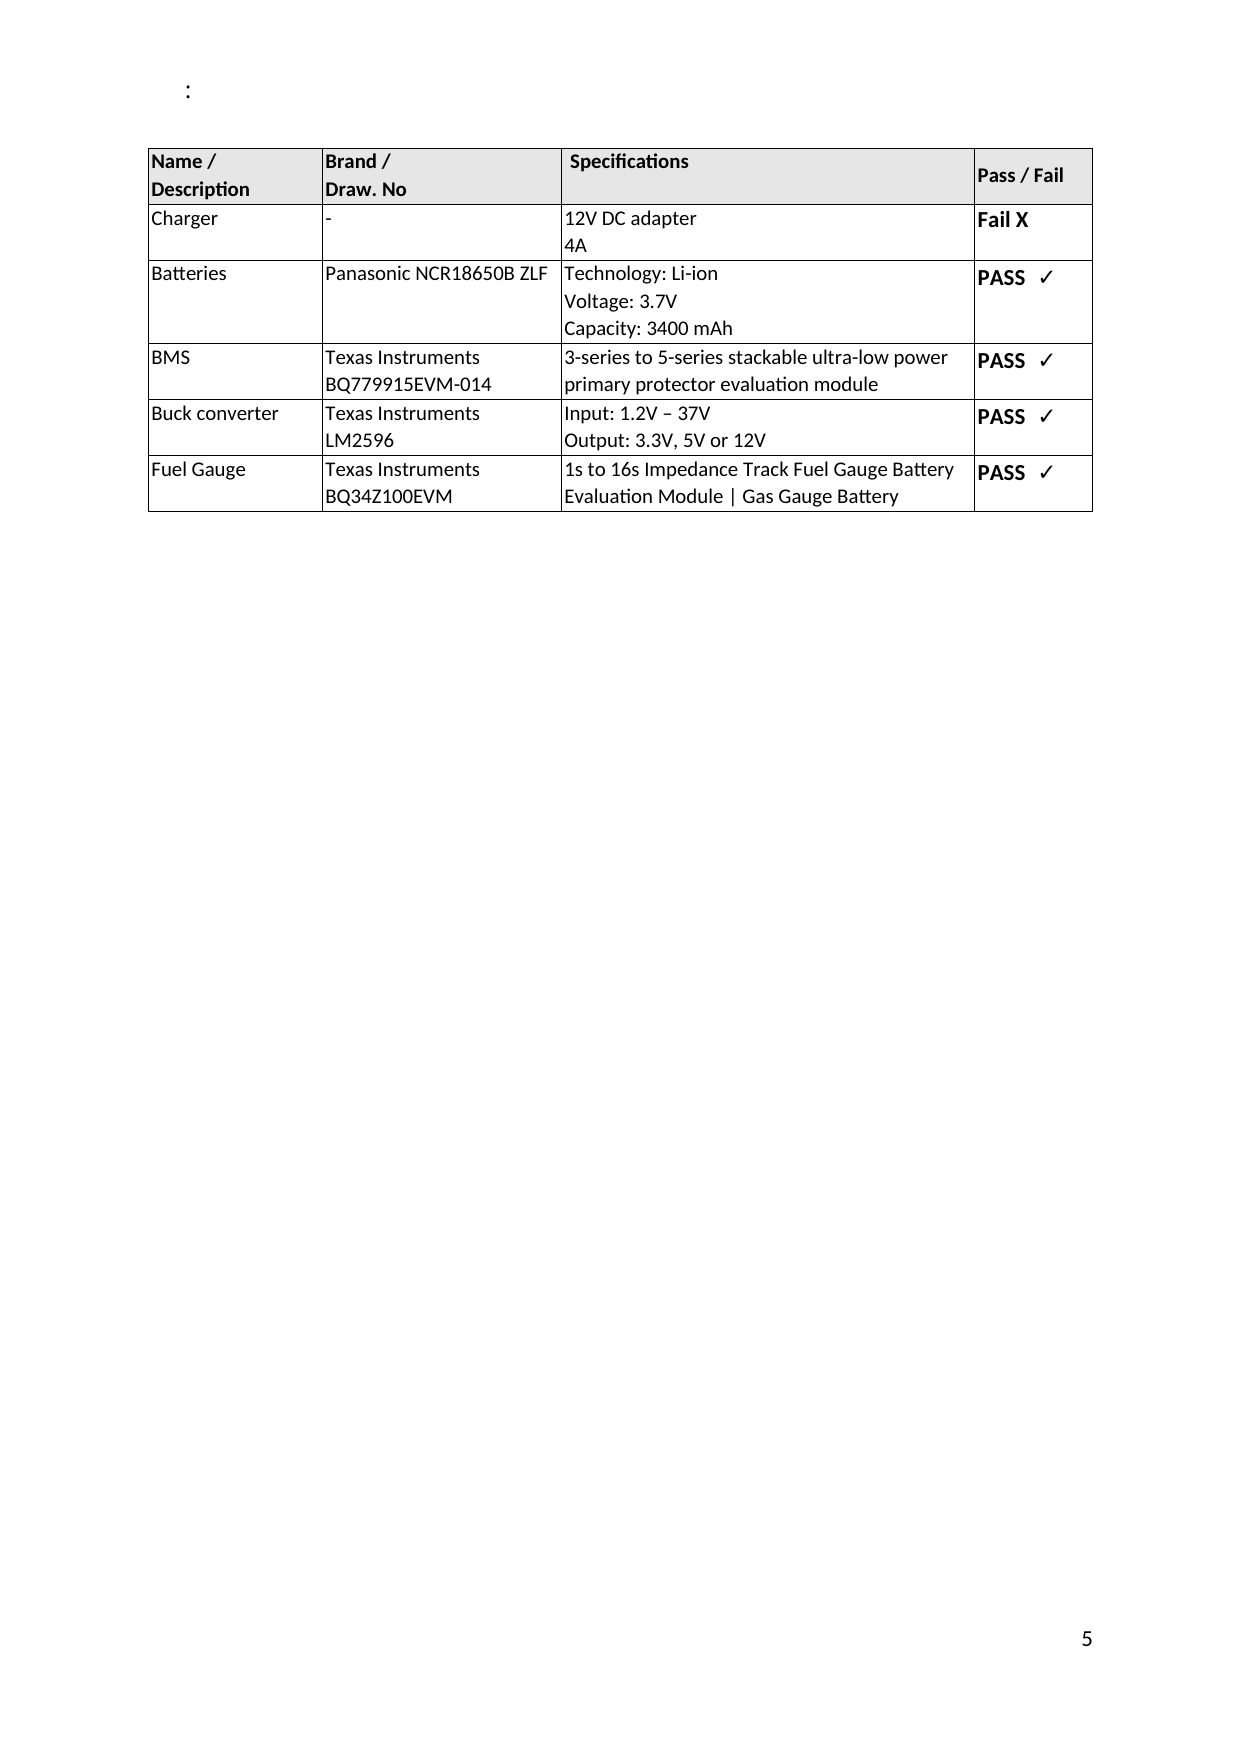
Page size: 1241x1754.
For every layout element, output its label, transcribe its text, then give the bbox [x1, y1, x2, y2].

table_cell Buck converter [149, 400, 322, 455]
table_cell Technology: Li-ion Voltage: 3.7V Capacity: 3400 mAh [562, 261, 974, 343]
table_header Specifications [562, 149, 974, 204]
table_cell 3-series to 5-series stackable ultra-low power primary protector evaluation module [562, 344, 974, 399]
table_cell BMS [149, 344, 322, 399]
table_cell Panasonic NCR18650B ZLF [323, 261, 561, 343]
table_header Pass / Fail [975, 149, 1092, 204]
table_cell Texas Instruments BQ779915EVM-014 [323, 344, 561, 399]
table_cell 1s to 16s Impedance Track Fuel Gauge Battery Evaluation Module | Gas Gauge Battery [562, 456, 974, 511]
table_cell 12V DC adapter 4A [562, 205, 974, 259]
table_cell Fail X [975, 205, 1092, 259]
table_cell Batteries [149, 261, 322, 343]
table_cell PASS ✓ [975, 344, 1092, 399]
table_header Brand / Draw. No [323, 149, 561, 204]
table_cell Input: 1.2V – 37V Output: 3.3V, 5V or 12V [562, 400, 974, 455]
table_cell Charger [149, 205, 322, 259]
table_cell Texas Instruments LM2596 [323, 400, 561, 455]
table_cell PASS ✓ [975, 456, 1092, 511]
table_cell Fuel Gauge [149, 456, 322, 511]
table_header Name / Description [149, 149, 322, 204]
table_cell Texas Instruments BQ34Z100EVM [323, 456, 561, 511]
table_cell PASS ✓ [975, 261, 1092, 343]
table_cell - [323, 205, 561, 259]
table_cell PASS ✓ [975, 400, 1092, 455]
